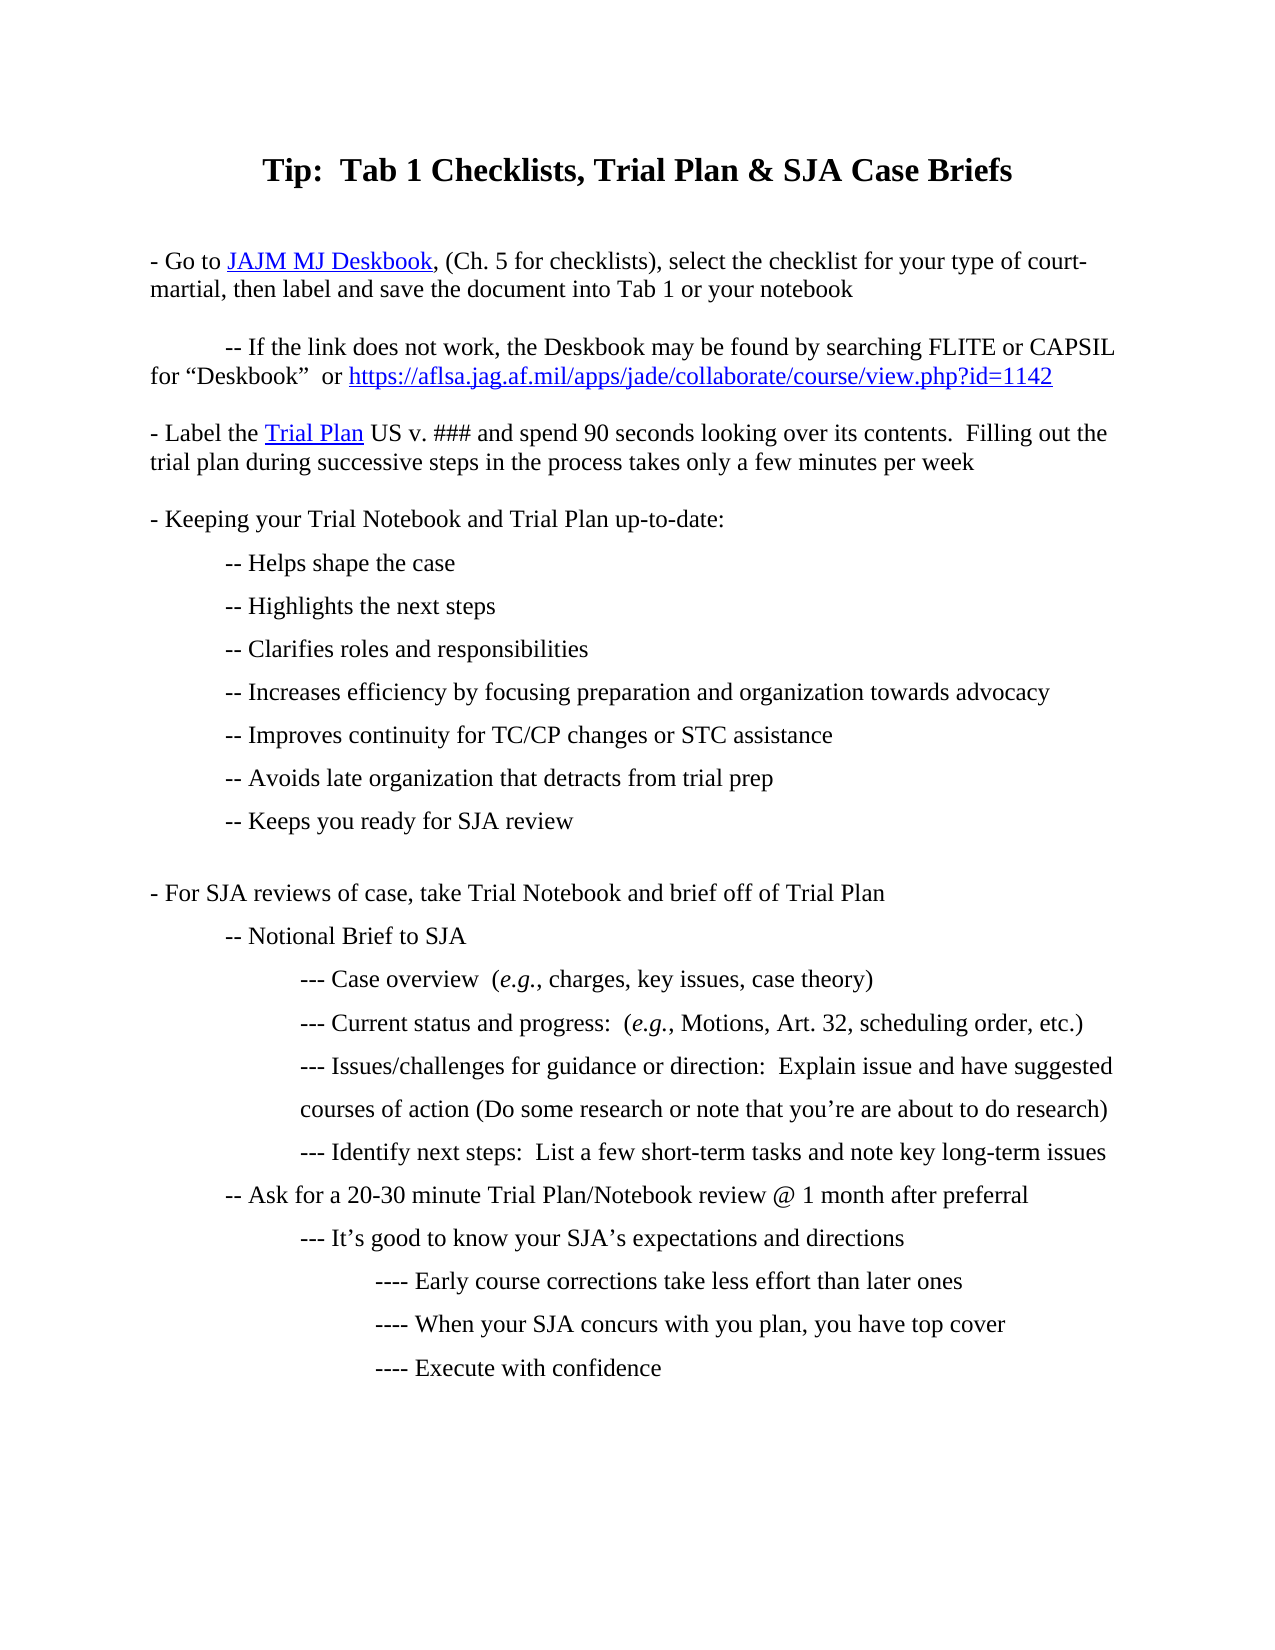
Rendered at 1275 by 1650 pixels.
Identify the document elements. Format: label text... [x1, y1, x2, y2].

text --- It’s good to know your SJA’s expectations and directions [150, 1223, 1125, 1252]
text -- Helps shape the case [150, 548, 1125, 576]
text -- Improves continuity for TC/CP changes or STC assistance [150, 720, 1125, 749]
text --- Current status and progress: (e.g., Motions, Art. 32, scheduling order, etc.) [150, 1008, 1125, 1036]
text -- Clarifies roles and responsibilities [150, 634, 1125, 663]
text Tip: Tab 1 Checklists, Trial Plan & SJA Case Briefs [150, 150, 1125, 188]
text -- Ask for a 20-30 minute Trial Plan/Notebook review @ 1 month after preferral [150, 1180, 1125, 1209]
text ---- When your SJA concurs with you plan, you have top cover [150, 1309, 1125, 1338]
text -- If the link does not work, the Deskbook may be found by searching FLITE or CAPSIL for “Deskbook” or https://aflsa.jag.af.mil/apps/jade/collaborate/course/view.php?id=1142 [150, 332, 1125, 389]
text - For SJA reviews of case, take Trial Notebook and brief off of Trial Plan [150, 878, 1125, 907]
text - Label the Trial Plan US v. ### and spend 90 seconds looking over its contents. Filling out the trial plan during successive steps in the process takes only a few minutes per week [150, 418, 1125, 476]
text -- Increases efficiency by focusing preparation and organization towards advocacy [150, 677, 1125, 706]
text -- Keeps you ready for SJA review [150, 806, 1125, 835]
text -- Avoids late organization that detracts from trial prep [150, 763, 1125, 792]
text --- Identify next steps: List a few short-term tasks and note key long-term issues [150, 1137, 1125, 1166]
text - Go to JAJM MJ Deskbook, (Ch. 5 for checklists), select the checklist for your type of court-martial, then label and save the document into Tab 1 or your notebook [150, 246, 1125, 303]
text --- Case overview (e.g., charges, key issues, case theory) [150, 964, 1125, 993]
text ---- Early course corrections take less effort than later ones [150, 1266, 1125, 1295]
text courses of action (Do some research or note that you’re are about to do research) [150, 1094, 1125, 1123]
text - Keeping your Trial Notebook and Trial Plan up-to-date: [150, 504, 1125, 533]
text -- Highlights the next steps [150, 591, 1125, 619]
text --- Issues/challenges for guidance or direction: Explain issue and have suggested [150, 1051, 1125, 1079]
text -- Notional Brief to SJA [150, 921, 1125, 950]
text ---- Execute with confidence [150, 1353, 1125, 1381]
